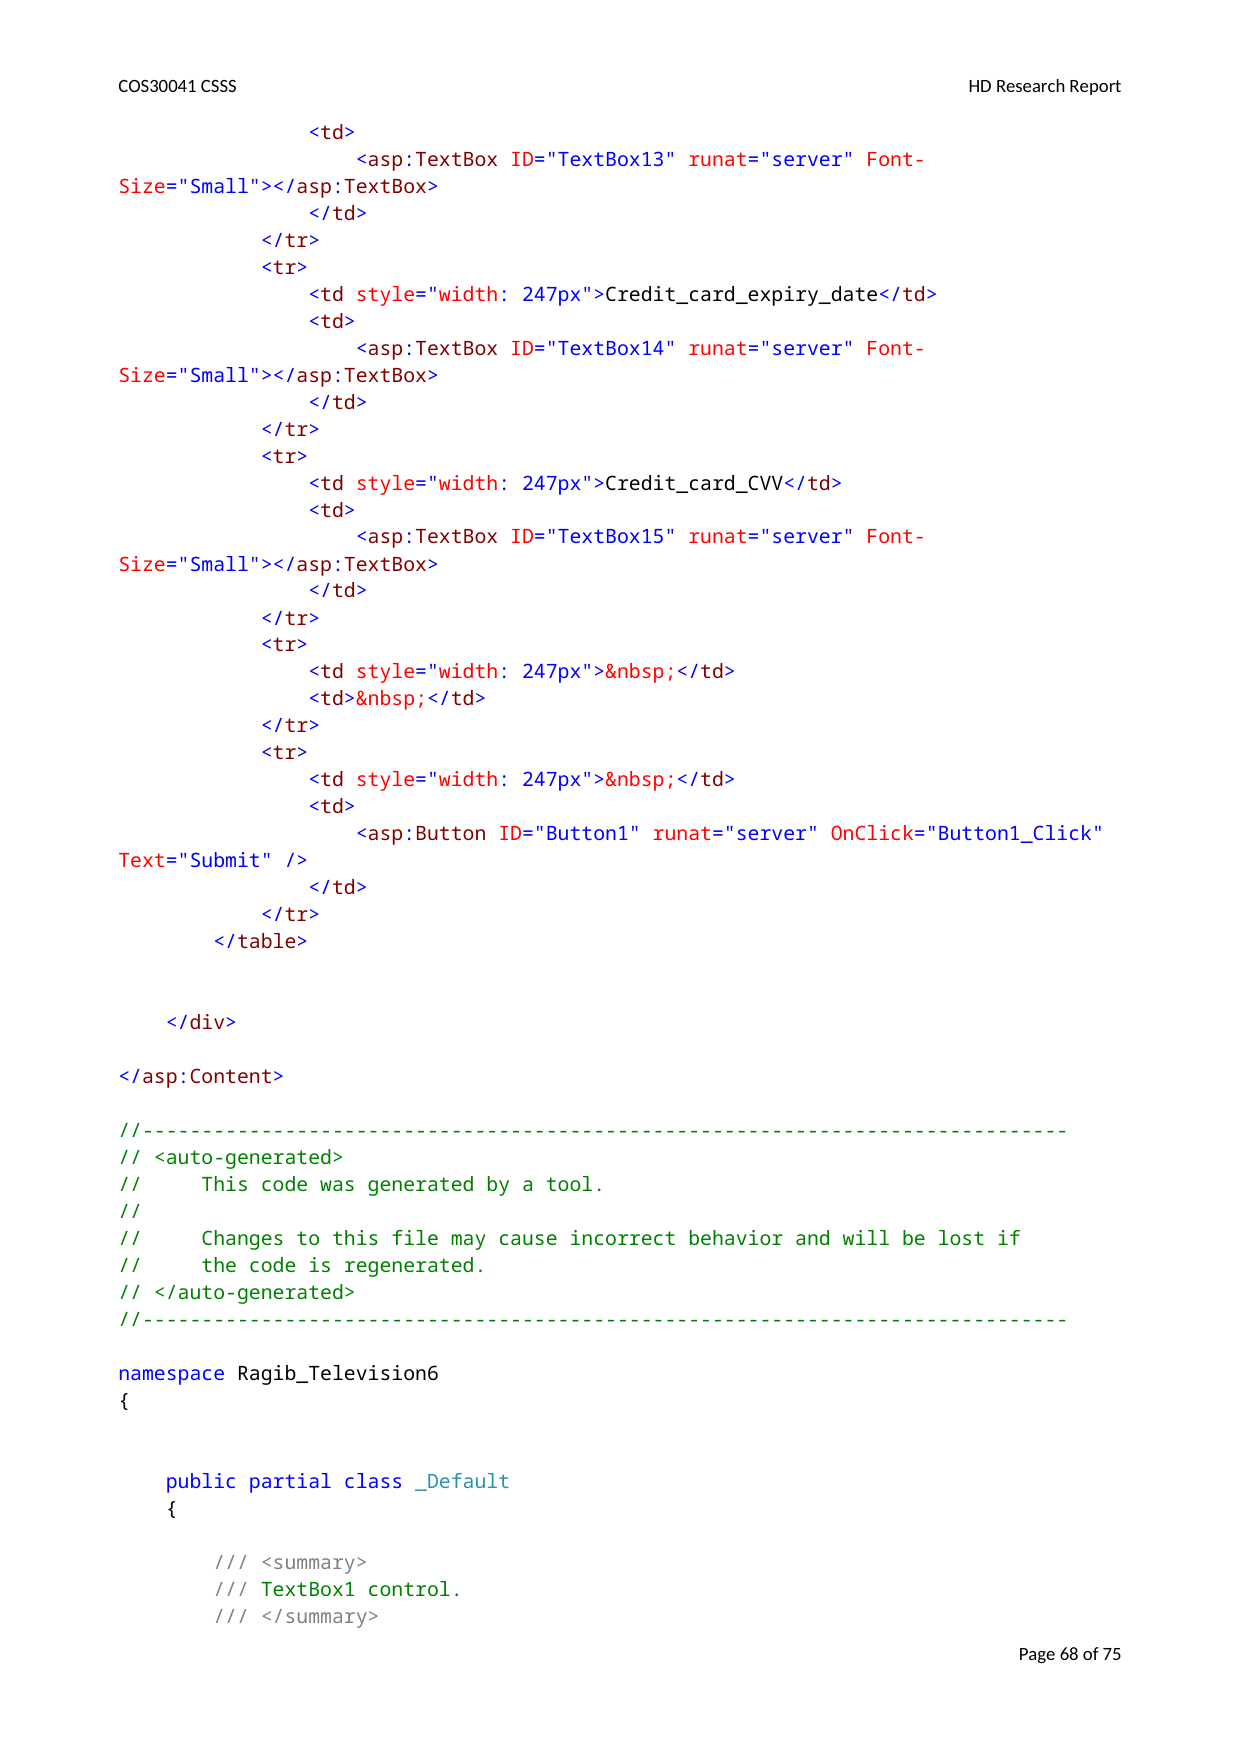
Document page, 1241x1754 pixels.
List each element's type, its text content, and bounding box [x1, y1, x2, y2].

text { [118, 1386, 1122, 1413]
text //------------------------------------------------------------------------------ [118, 1305, 1122, 1332]
text </tr> [118, 604, 1122, 631]
text // </auto-generated> [118, 1278, 1122, 1305]
text </tr> [118, 901, 1122, 927]
text </tr> [118, 226, 1122, 253]
text { [118, 1494, 1122, 1521]
text </div> [118, 1008, 1122, 1035]
text <td style="width: 247px">Credit_card_CVV</td> [118, 469, 1122, 496]
text <asp:TextBox ID="TextBox14" runat="server" Font-Size="Small"></asp:TextBox> [118, 334, 1122, 388]
text // This code was generated by a tool. [118, 1170, 1122, 1197]
text /// <summary> [118, 1548, 1122, 1575]
text <td> [118, 307, 1122, 334]
text </td> [118, 388, 1122, 415]
text </td> [118, 873, 1122, 901]
text //------------------------------------------------------------------------------ [118, 1116, 1122, 1143]
text </tr> [118, 712, 1122, 739]
text </td> [118, 577, 1122, 604]
text // Changes to this file may cause incorrect behavior and will be lost if [118, 1224, 1122, 1251]
text <td> [118, 496, 1122, 523]
text <asp:TextBox ID="TextBox15" runat="server" Font-Size="Small"></asp:TextBox> [118, 523, 1122, 577]
text // <auto-generated> [118, 1143, 1122, 1170]
text <asp:Button ID="Button1" runat="server" OnClick="Button1_Click" Text="Submit" /> [118, 819, 1122, 873]
text <td style="width: 247px">&nbsp;</td> [118, 766, 1122, 793]
text </table> [118, 927, 1122, 954]
text <tr> [118, 442, 1122, 469]
text /// </summary> [118, 1602, 1122, 1629]
text <asp:TextBox ID="TextBox13" runat="server" Font-Size="Small"></asp:TextBox> [118, 145, 1122, 199]
text <tr> [118, 253, 1122, 280]
text <tr> [118, 739, 1122, 766]
text <td> [118, 793, 1122, 819]
text </td> [118, 199, 1122, 226]
text <td> [118, 118, 1122, 145]
text public partial class _Default [118, 1467, 1122, 1494]
text </tr> [118, 415, 1122, 442]
text // [118, 1197, 1122, 1224]
text // the code is regenerated. [118, 1251, 1122, 1278]
text </asp:Content> [118, 1062, 1122, 1089]
text <td style="width: 247px">&nbsp;</td> [118, 658, 1122, 685]
text <tr> [118, 631, 1122, 658]
text <td>&nbsp;</td> [118, 685, 1122, 712]
text <td style="width: 247px">Credit_card_expiry_date</td> [118, 280, 1122, 307]
text /// TextBox1 control. [118, 1575, 1122, 1602]
text namespace Ragib_Television6 [118, 1359, 1122, 1386]
